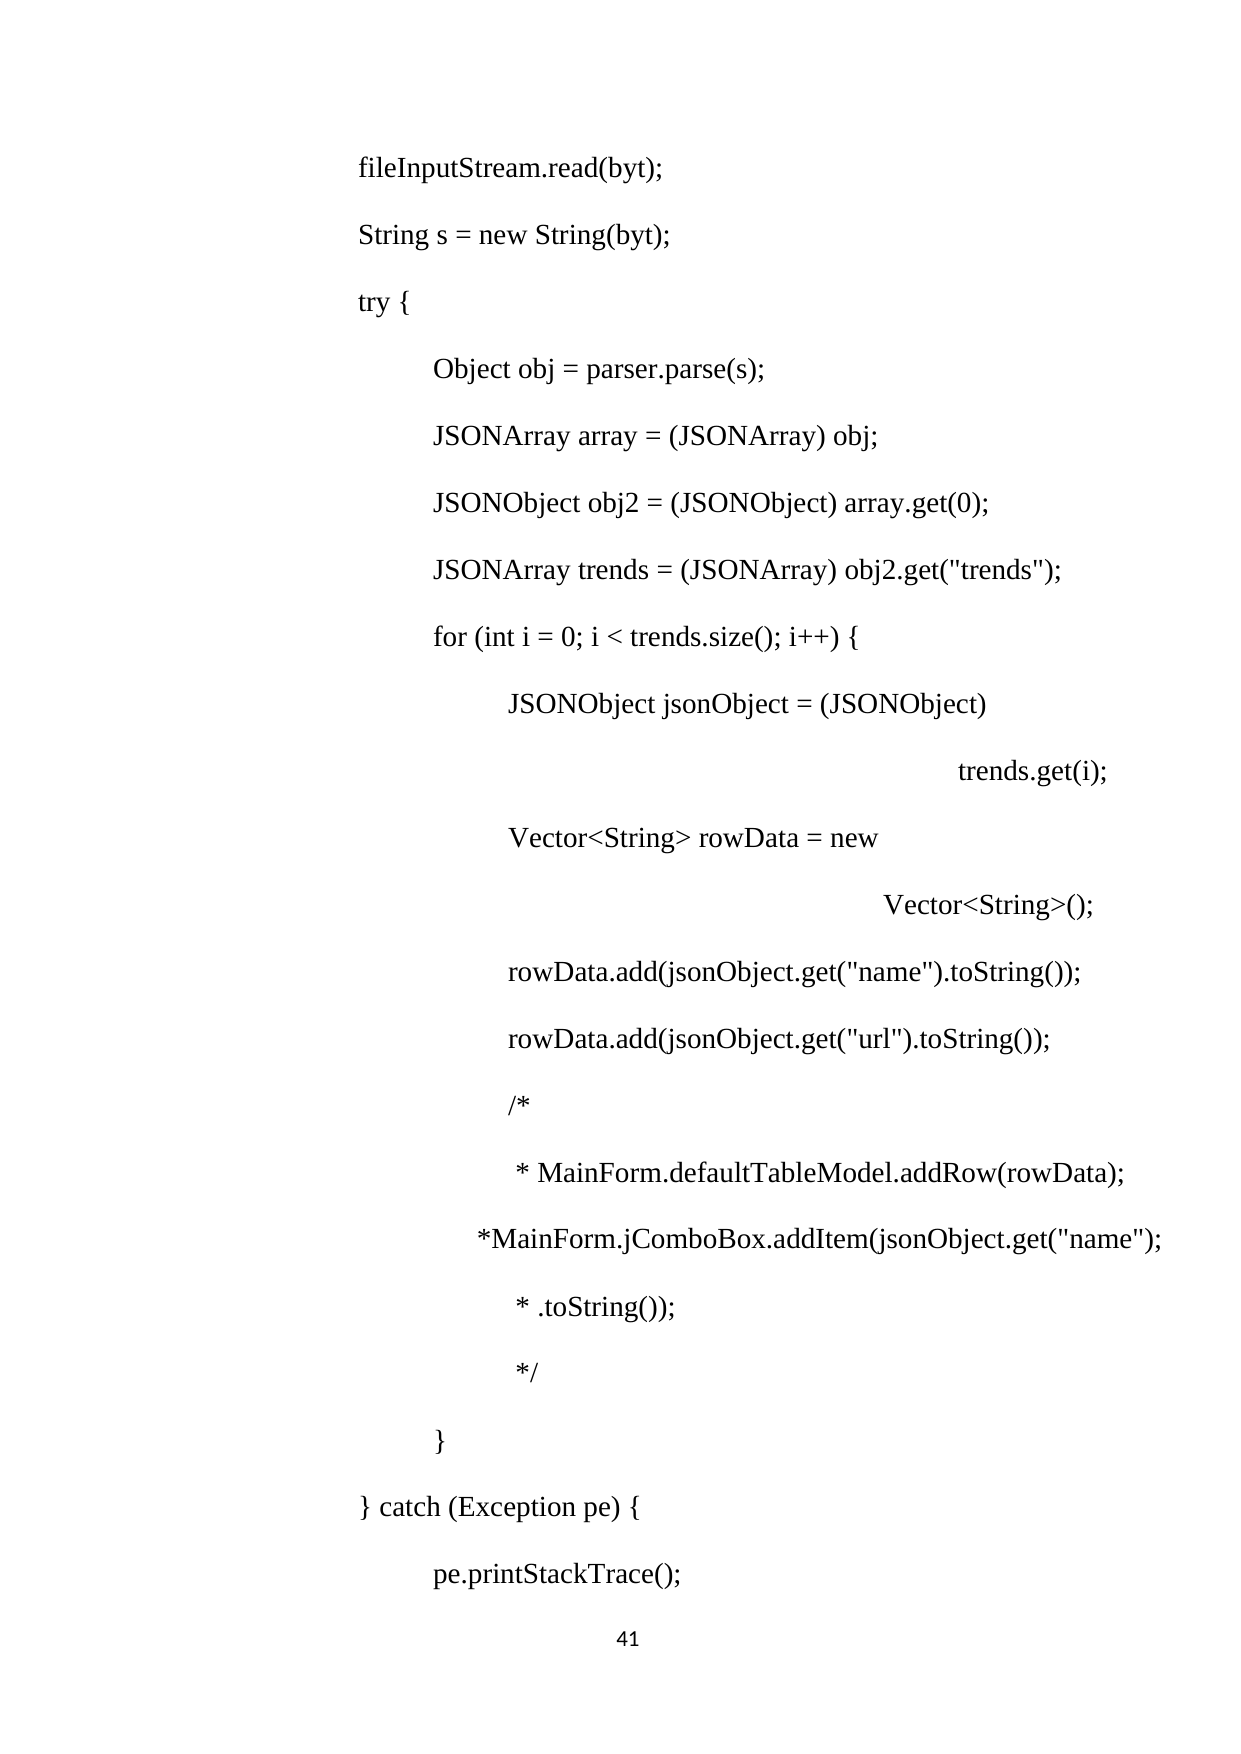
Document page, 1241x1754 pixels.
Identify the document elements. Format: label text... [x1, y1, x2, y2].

text JSONObject jsonObject = (JSONObject) [133, 686, 1167, 719]
text JSONArray trends = (JSONArray) obj2.get("trends"); [133, 552, 1167, 585]
text } [133, 1423, 1167, 1456]
text JSONArray array = (JSONArray) obj; [133, 418, 1167, 451]
text } catch (Exception pe) { [133, 1489, 1167, 1523]
text Vector<String> rowData = new [133, 820, 1167, 853]
text Object obj = parser.parse(s); [133, 351, 1167, 384]
text Vector<String>(); [133, 887, 1167, 920]
text rowData.add(jsonObject.get("name").toString()); [133, 954, 1167, 987]
text *MainForm.jComboBox.addItem(jsonObject.get("name"); [133, 1222, 1167, 1255]
text trends.get(i); [133, 753, 1167, 786]
text pe.printStackTrace(); [133, 1557, 1167, 1590]
text rowData.add(jsonObject.get("url").toString()); [133, 1021, 1167, 1054]
text JSONObject obj2 = (JSONObject) array.get(0); [133, 485, 1167, 518]
text try { [133, 284, 1167, 317]
text /* [133, 1088, 1167, 1121]
text */ [133, 1356, 1167, 1389]
text String s = new String(byt); [133, 217, 1167, 251]
text for (int i = 0; i < trends.size(); i++) { [133, 619, 1167, 652]
text * MainForm.defaultTableModel.addRow(rowData); [133, 1155, 1167, 1188]
text * .toString()); [133, 1289, 1167, 1322]
text fileInputStream.read(byt); [133, 150, 1167, 183]
